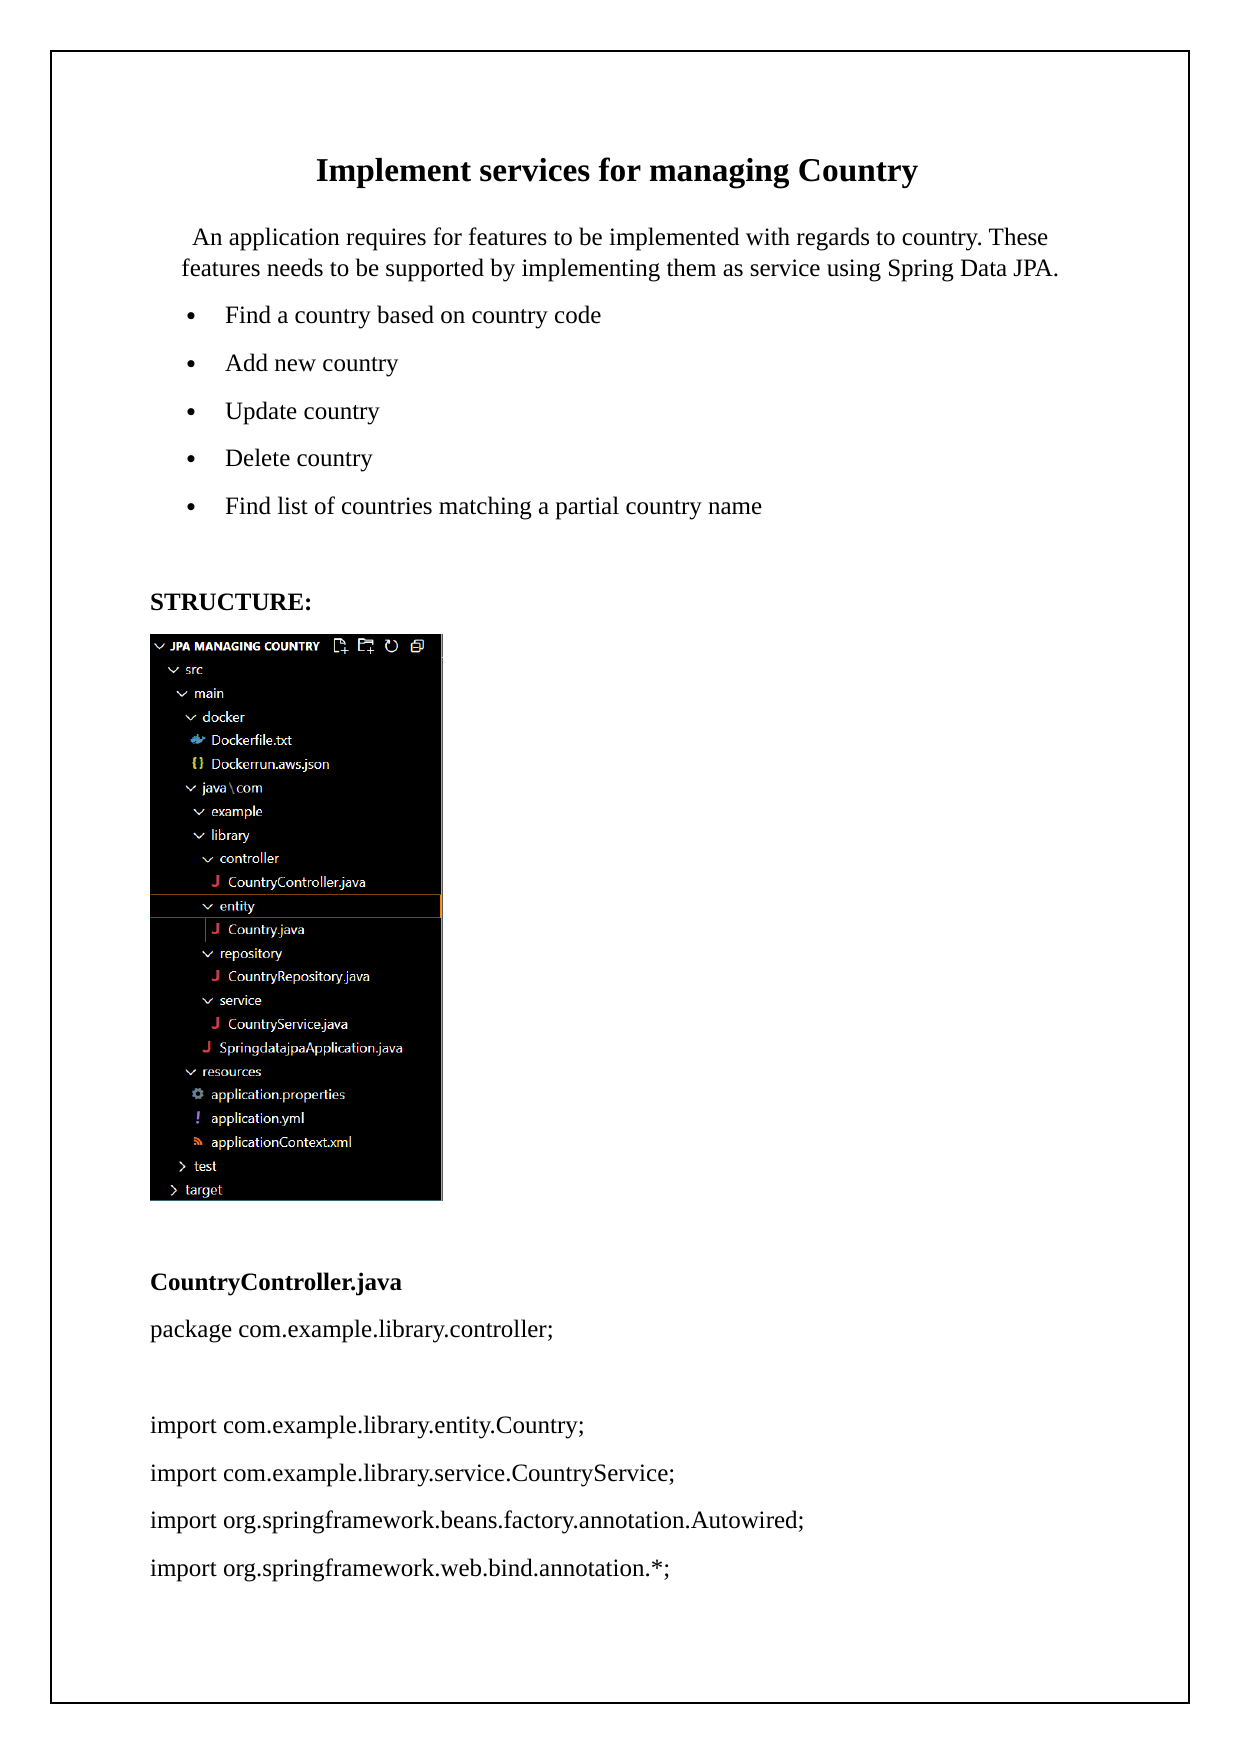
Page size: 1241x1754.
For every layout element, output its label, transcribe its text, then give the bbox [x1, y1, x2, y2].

text import org.springframework.beans.factory.annotation.Autowired; [150, 1505, 1090, 1534]
text CountryController.java [150, 1267, 1090, 1296]
text package com.example.library.controller; [150, 1314, 1090, 1343]
text import com.example.library.service.CountryService; [150, 1458, 1090, 1486]
text STRUCTURE: [150, 587, 1090, 615]
list Delete country [187, 443, 1090, 472]
list Find a country based on country code [187, 300, 1090, 329]
list Find list of countries matching a partial country name [187, 491, 1090, 520]
text import org.springframework.web.bind.annotation.*; [150, 1553, 1090, 1582]
text Implement services for managing Country An application requires for features to be implemented with regards to country. These features needs to be supported by implementing them as service using Spring Data JPA. [150, 150, 1090, 281]
list Update country [187, 396, 1090, 424]
list Add new country [187, 348, 1090, 377]
picture [150, 634, 443, 1201]
text import com.example.library.entity.Country; [150, 1410, 1090, 1439]
